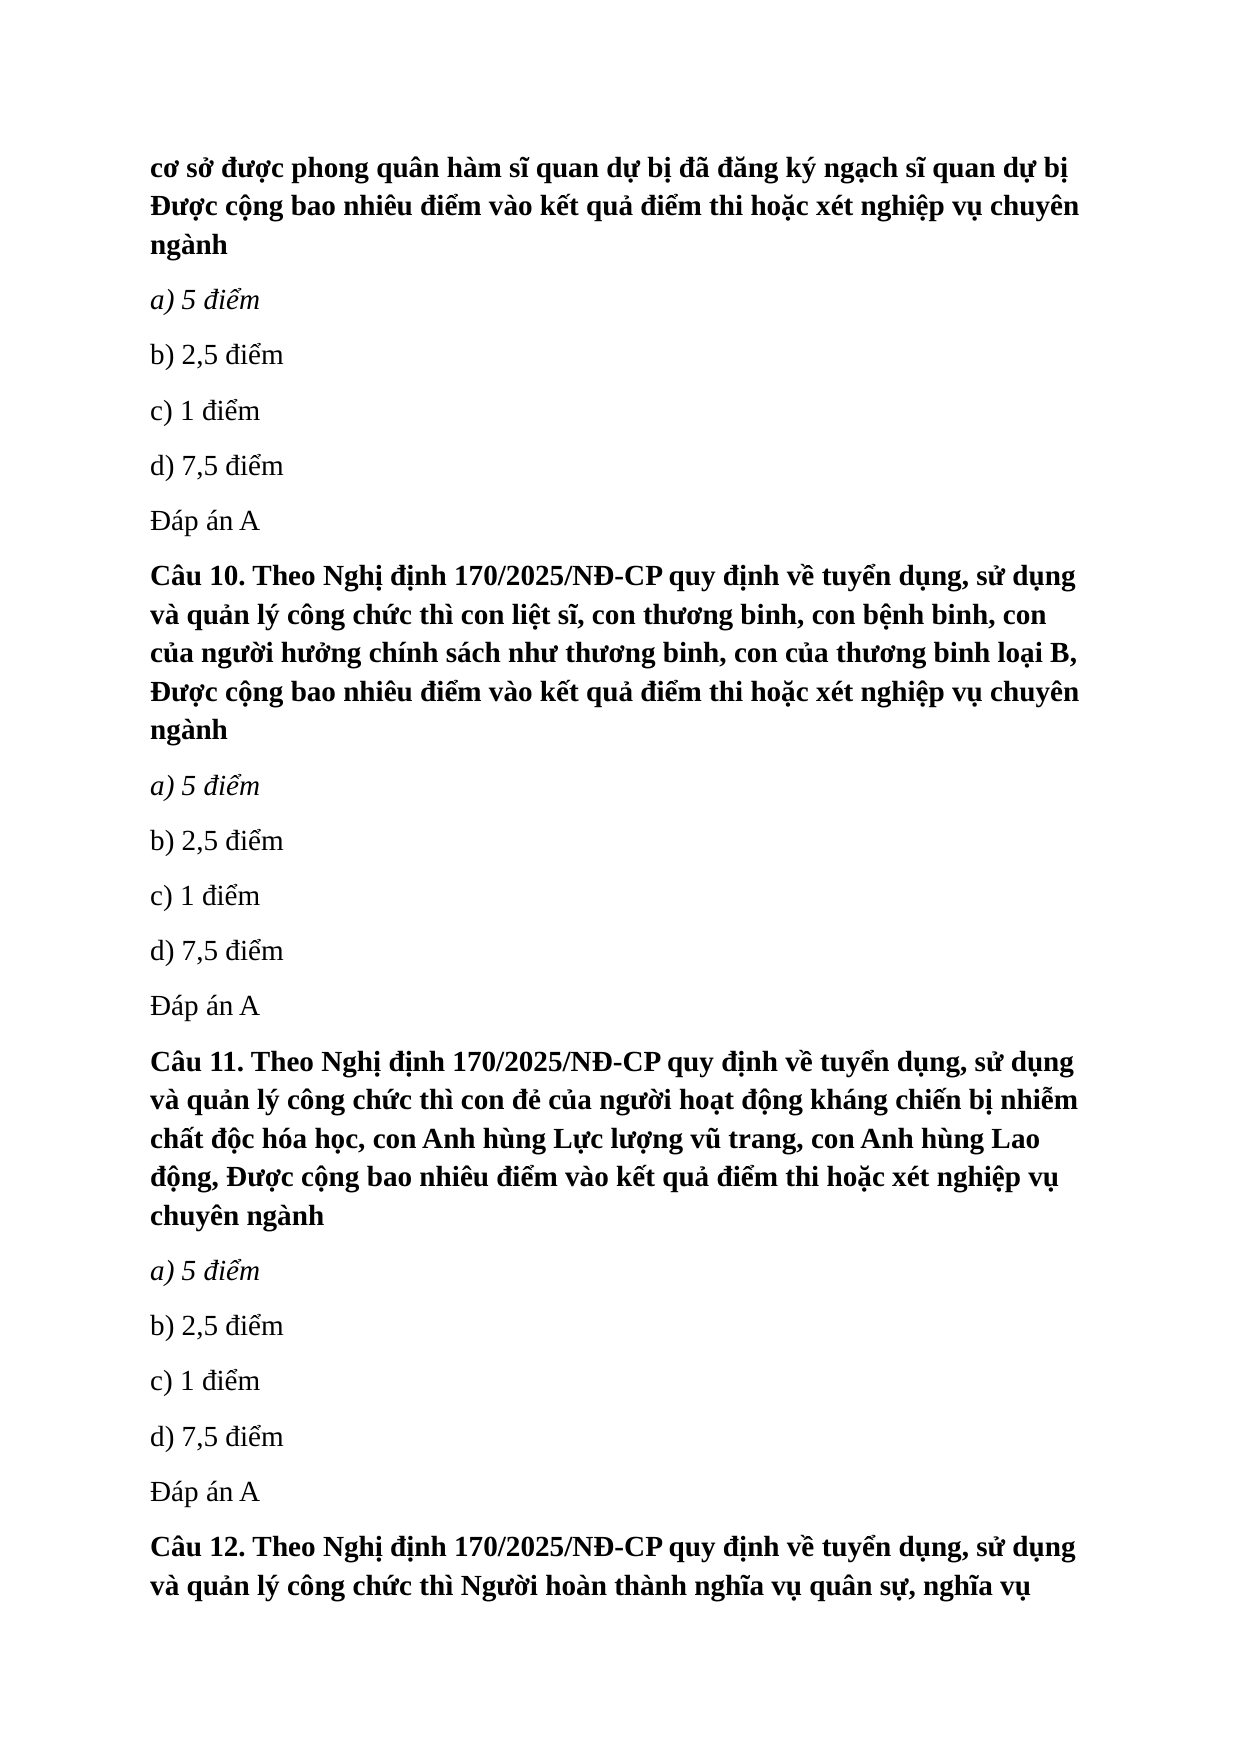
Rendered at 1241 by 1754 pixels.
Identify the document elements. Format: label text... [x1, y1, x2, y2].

text b) 2,5 điểm [150, 823, 1090, 856]
text a) 5 điểm [150, 282, 1090, 316]
text d) 7,5 điểm [150, 1419, 1090, 1452]
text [150, 150, 1090, 261]
text a) 5 điểm [150, 1253, 1090, 1287]
text c) 1 điểm [150, 393, 1090, 426]
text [150, 1529, 1090, 1601]
text b) 2,5 điểm [150, 1308, 1090, 1342]
text d) 7,5 điểm [150, 448, 1090, 481]
text Đáp án A [150, 1474, 1090, 1507]
text a) 5 điểm [150, 768, 1090, 801]
text Câu 10. Theo Nghị định 170/2025/NĐ-CP quy định về tuyển dụng, sử dụng và quản lý công chức thì con liệt sĩ, con thương binh, con bệnh binh, con của người hưởng chính sách như thương binh, con của thương binh loại B, Được cộng bao nhiêu điểm vào kết quả điểm thi hoặc xét nghiệp vụ chuyên ngành [150, 558, 1090, 746]
text d) 7,5 điểm [150, 933, 1090, 967]
text b) 2,5 điểm [150, 337, 1090, 371]
text c) 1 điểm [150, 1363, 1090, 1397]
text Câu 11. Theo Nghị định 170/2025/NĐ-CP quy định về tuyển dụng, sử dụng và quản lý công chức thì con đẻ của người hoạt động kháng chiến bị nhiễm chất độc hóa học, con Anh hùng Lực lượng vũ trang, con Anh hùng Lao động, Được cộng bao nhiêu điểm vào kết quả điểm thi hoặc xét nghiệp vụ chuyên ngành [150, 1044, 1090, 1231]
text c) 1 điểm [150, 878, 1090, 912]
text Đáp án A [150, 988, 1090, 1022]
text Đáp án A [150, 503, 1090, 537]
